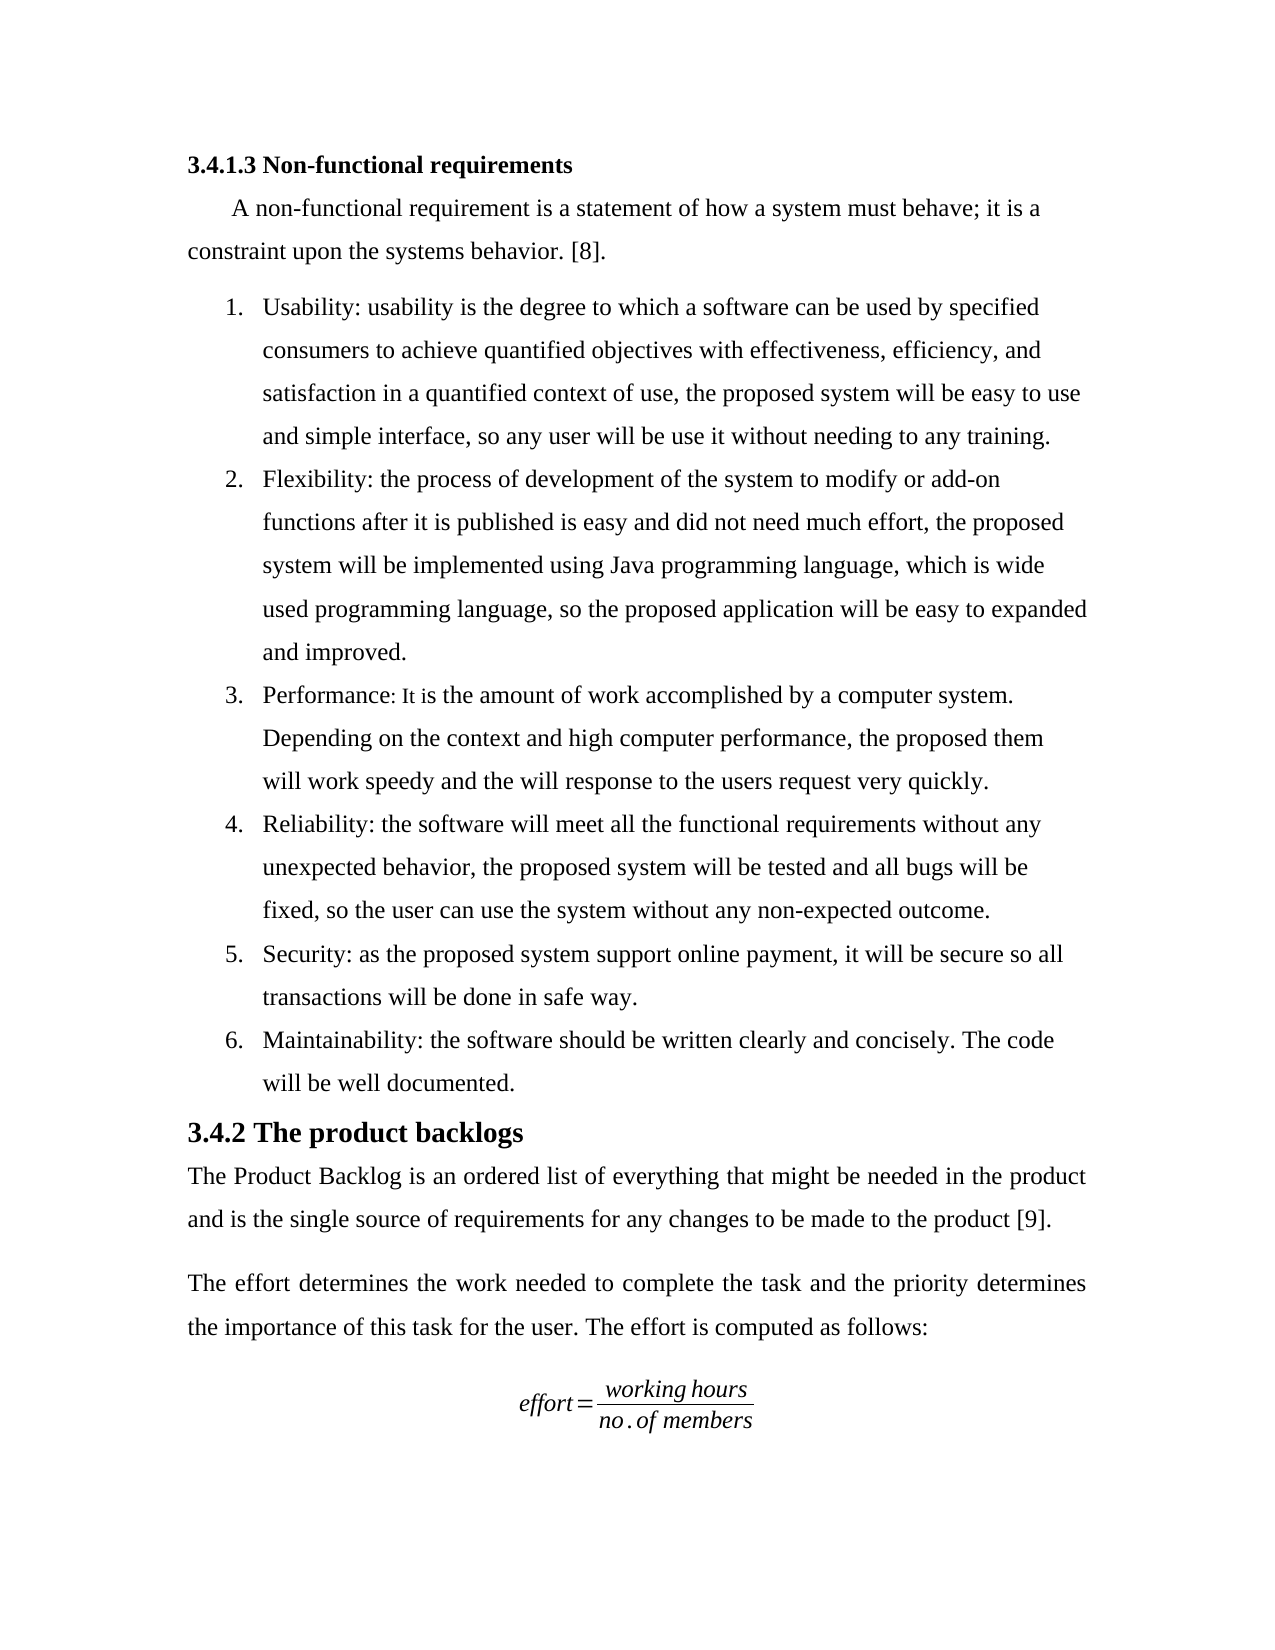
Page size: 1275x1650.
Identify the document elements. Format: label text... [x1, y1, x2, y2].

text The effort determines the work needed to complete the task and the priority determines the importance of this task for the user. The effort is computed as follows: [187, 1268, 1087, 1340]
subtitle Non-functional requirements [187, 150, 1087, 179]
list Reliability: the software will meet all the functional requirements without any unexpected behavior, the proposed system will be tested and all bugs will be fixed, so the user can use the system without any non-expected outcome. [225, 809, 1087, 924]
subtitle The product backlogs [187, 1115, 1087, 1149]
text The Product Backlog is an ordered list of everything that might be needed in the product and is the single source of requirements for any changes to be made to the product. [187, 1161, 1087, 1233]
list Usability: usability is the degree to which a software can be used by specified consumers to achieve quantified objectives with effectiveness, efficiency, and satisfaction in a quantified context of use, the proposed system will be easy to use and simple interface, so any user will be use it without needing to any training. [225, 292, 1087, 450]
list Security: as the proposed system support online payment, it will be secure so all transactions will be done in safe way. [225, 939, 1087, 1011]
list Maintainability: the software should be written clearly and concisely. The code will be well documented. [225, 1025, 1087, 1097]
list Performance: It is the amount of work accomplished by a computer system. Depending on the context and high computer performance, the proposed them will work speedy and the will response to the users request very quickly. [225, 680, 1087, 795]
text A non-functional requirement is a statement of how a system must behave; it is a constraint upon the systems behavior.. [187, 193, 1087, 265]
list Flexibility: the process of development of the system to modify or add-on functions after it is published is easy and did not need much effort, the proposed system will be implemented using Java programming language, which is wide used programming language, so the proposed application will be easy to expanded and improved. [225, 464, 1087, 666]
